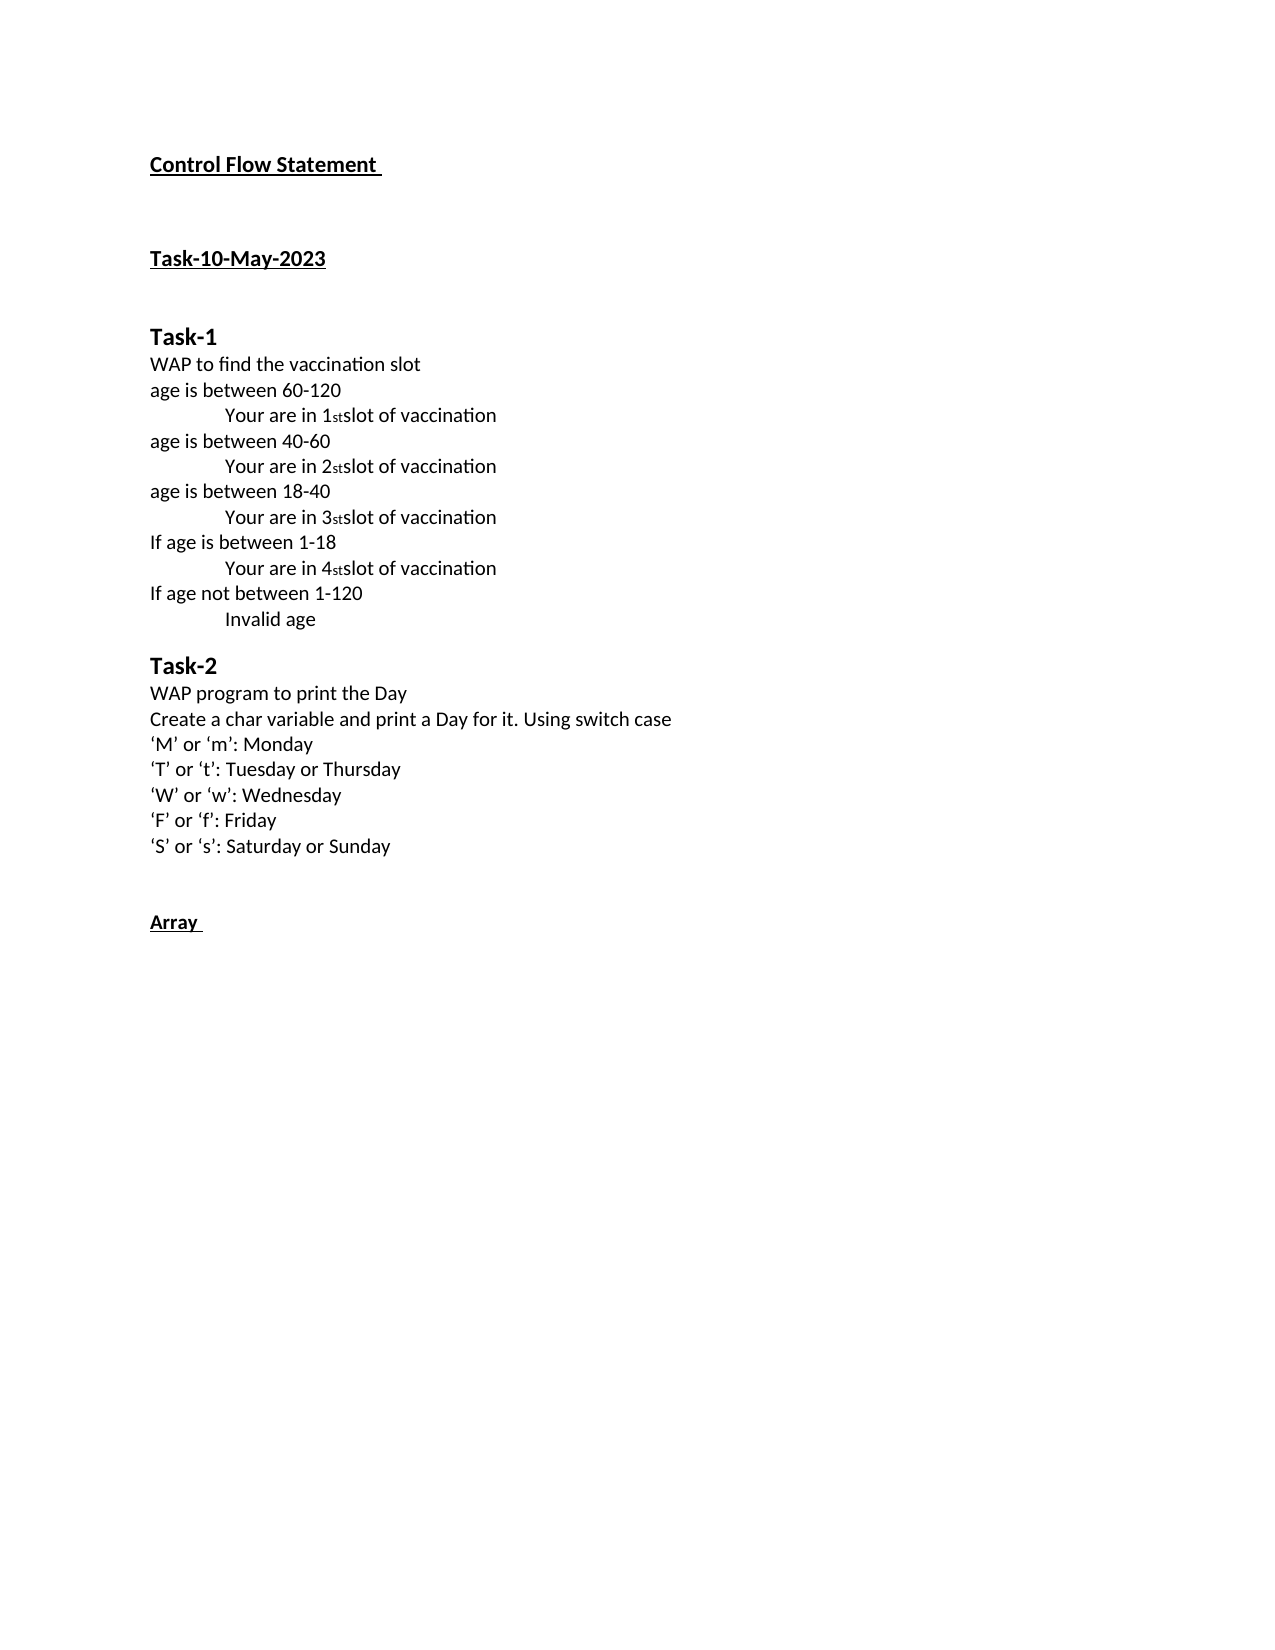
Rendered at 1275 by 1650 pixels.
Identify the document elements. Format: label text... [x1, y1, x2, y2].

text Your are in 1stslot of vaccination [150, 402, 1125, 428]
text WAP program to print the Day [150, 680, 1125, 706]
text Your are in 2stslot of vaccination [150, 453, 1125, 479]
text Task-1 [150, 321, 1125, 352]
text age is between 40-60 [150, 428, 1125, 453]
text ‘S’ or ‘s’: Saturday or Sunday [150, 833, 1125, 858]
text Task-2 [150, 650, 1125, 680]
text Control Flow Statement [150, 150, 1125, 178]
text ‘M’ or ‘m’: Monday [150, 731, 1125, 757]
text age is between 60-120 [150, 377, 1125, 402]
text Your are in 4stslot of vaccination [150, 555, 1125, 580]
text WAP to find the vaccination slot [150, 352, 1125, 377]
text Your are in 3stslot of vaccination [150, 504, 1125, 529]
text ‘T’ or ‘t’: Tuesday or Thursday [150, 757, 1125, 782]
text Task-10-May-2023 [150, 244, 1125, 272]
text ‘F’ or ‘f’: Friday [150, 807, 1125, 833]
text If age is between 1-18 [150, 529, 1125, 555]
text ‘W’ or ‘w’: Wednesday [150, 782, 1125, 807]
text age is between 18-40 [150, 479, 1125, 504]
text If age not between 1-120 [150, 580, 1125, 606]
text Invalid age [150, 606, 1125, 631]
text Create a char variable and print a Day for it. Using switch case [150, 706, 1125, 731]
text Array [150, 909, 1125, 934]
